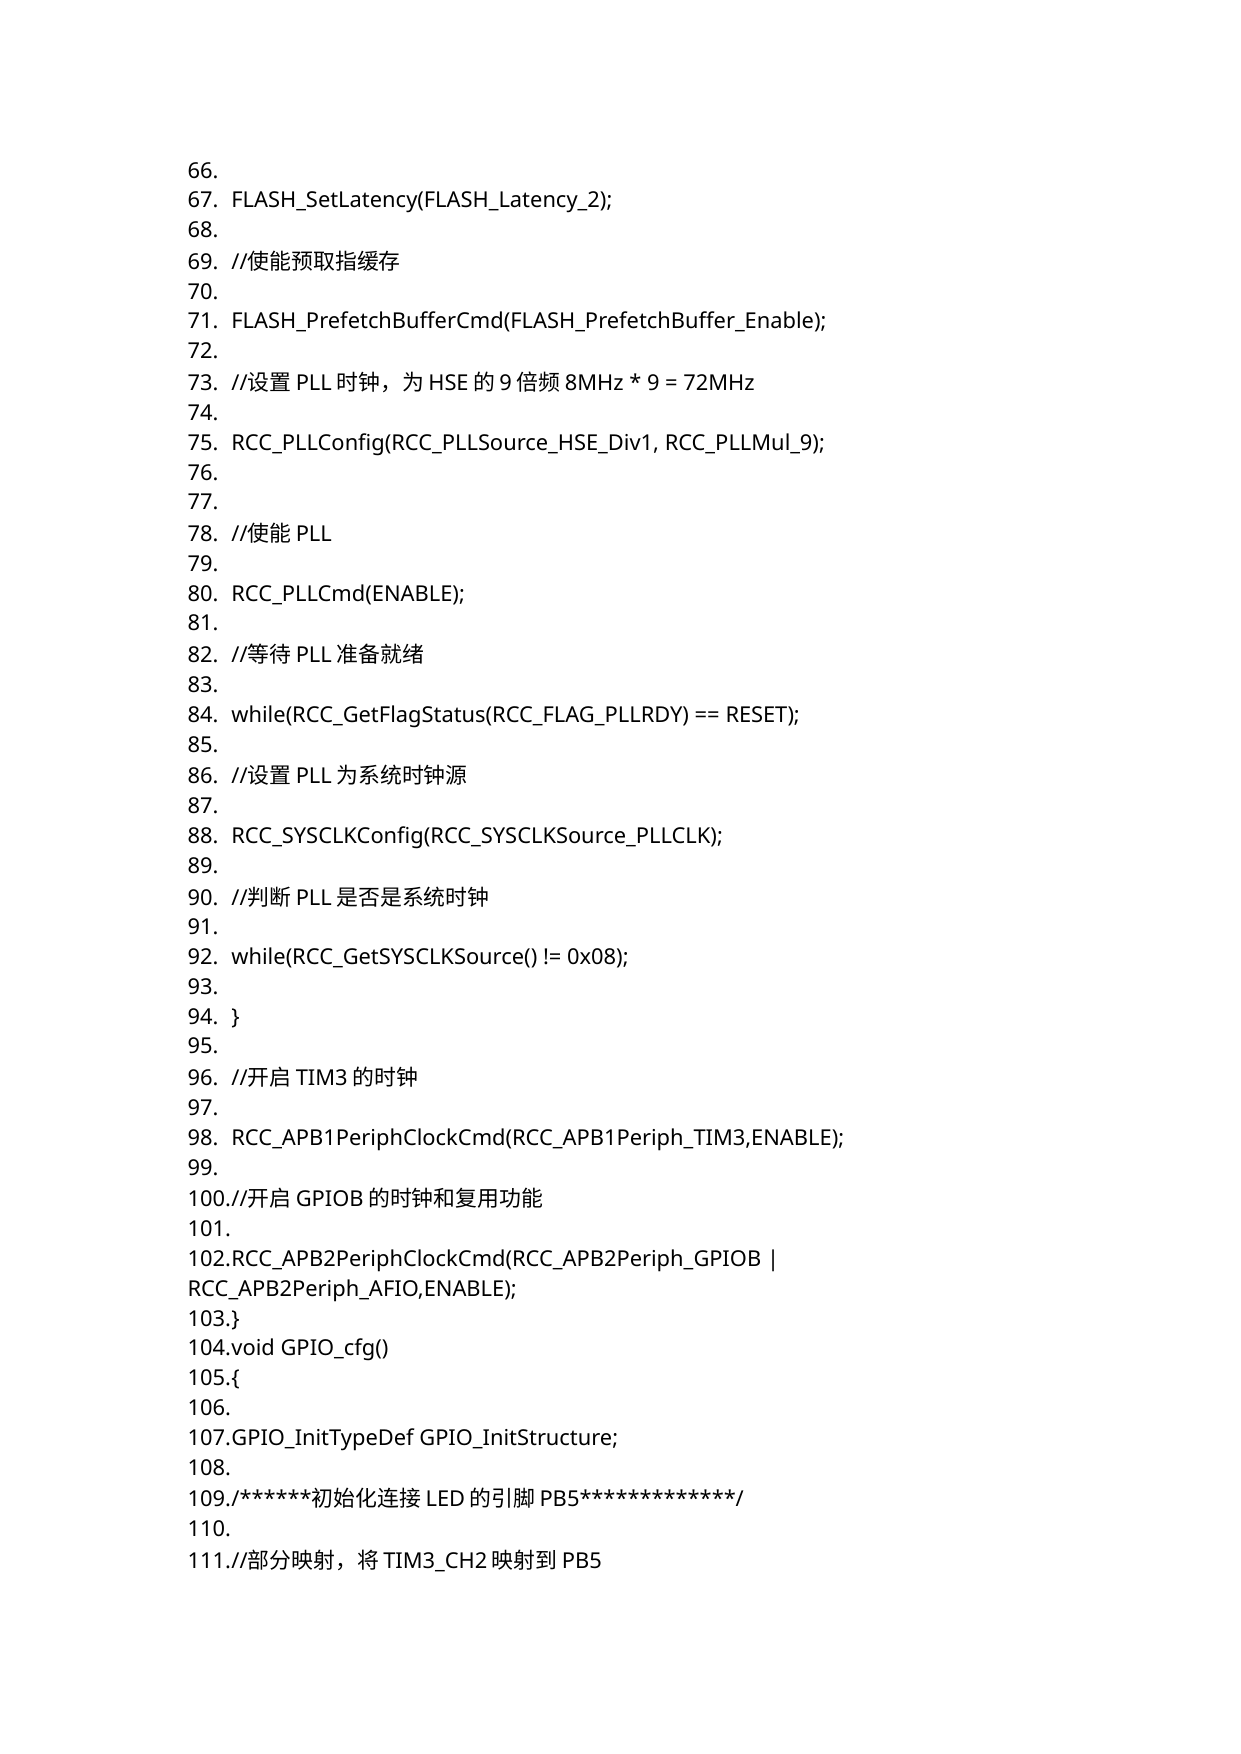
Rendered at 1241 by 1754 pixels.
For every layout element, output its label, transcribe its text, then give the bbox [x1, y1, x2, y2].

text RCC_APB2PeriphClockCmd(RCC_APB2Periph_GPIOB | RCC_APB2Periph_AFIO,ENABLE); [187, 1243, 1053, 1302]
text while(RCC_GetSYSCLKSource() != 0x08); [187, 941, 1053, 971]
text RCC_SYSCLKConfig(RCC_SYSCLKSource_PLLCLK); [187, 820, 1053, 850]
text } [187, 1302, 1053, 1332]
text void GPIO_cfg() [187, 1332, 1053, 1362]
text //等待PLL准备就绪 [187, 637, 1053, 669]
text RCC_APB1PeriphClockCmd(RCC_APB1Periph_TIM3,ENABLE); [187, 1122, 1053, 1152]
text RCC_PLLConfig(RCC_PLLSource_HSE_Div1, RCC_PLLMul_9); [187, 427, 1053, 456]
text //开启GPIOB的时钟和复用功能 [187, 1181, 1053, 1213]
text FLASH_SetLatency(FLASH_Latency_2); [187, 184, 1053, 214]
text //使能预取指缓存 [187, 244, 1053, 276]
text //部分映射，将TIM3_CH2映射到PB5 [187, 1543, 1053, 1574]
text while(RCC_GetFlagStatus(RCC_FLAG_PLLRDY) == RESET); [187, 699, 1053, 728]
text RCC_PLLCmd(ENABLE); [187, 578, 1053, 607]
text /******初始化连接LED的引脚PB5*************/ [187, 1481, 1053, 1513]
text //设置PLL为系统时钟源 [187, 758, 1053, 790]
text FLASH_PrefetchBufferCmd(FLASH_PrefetchBuffer_Enable); [187, 306, 1053, 335]
text //使能PLL [187, 516, 1053, 548]
text { [187, 1362, 1053, 1392]
text GPIO_InitTypeDef GPIO_InitStructure; [187, 1422, 1053, 1451]
text //开启TIM3的时钟 [187, 1060, 1053, 1092]
text //设置PLL时钟，为HSE的9倍频 8MHz * 9 = 72MHz [187, 365, 1053, 397]
text //判断PLL是否是系统时钟 [187, 879, 1053, 911]
text } [187, 1001, 1053, 1030]
